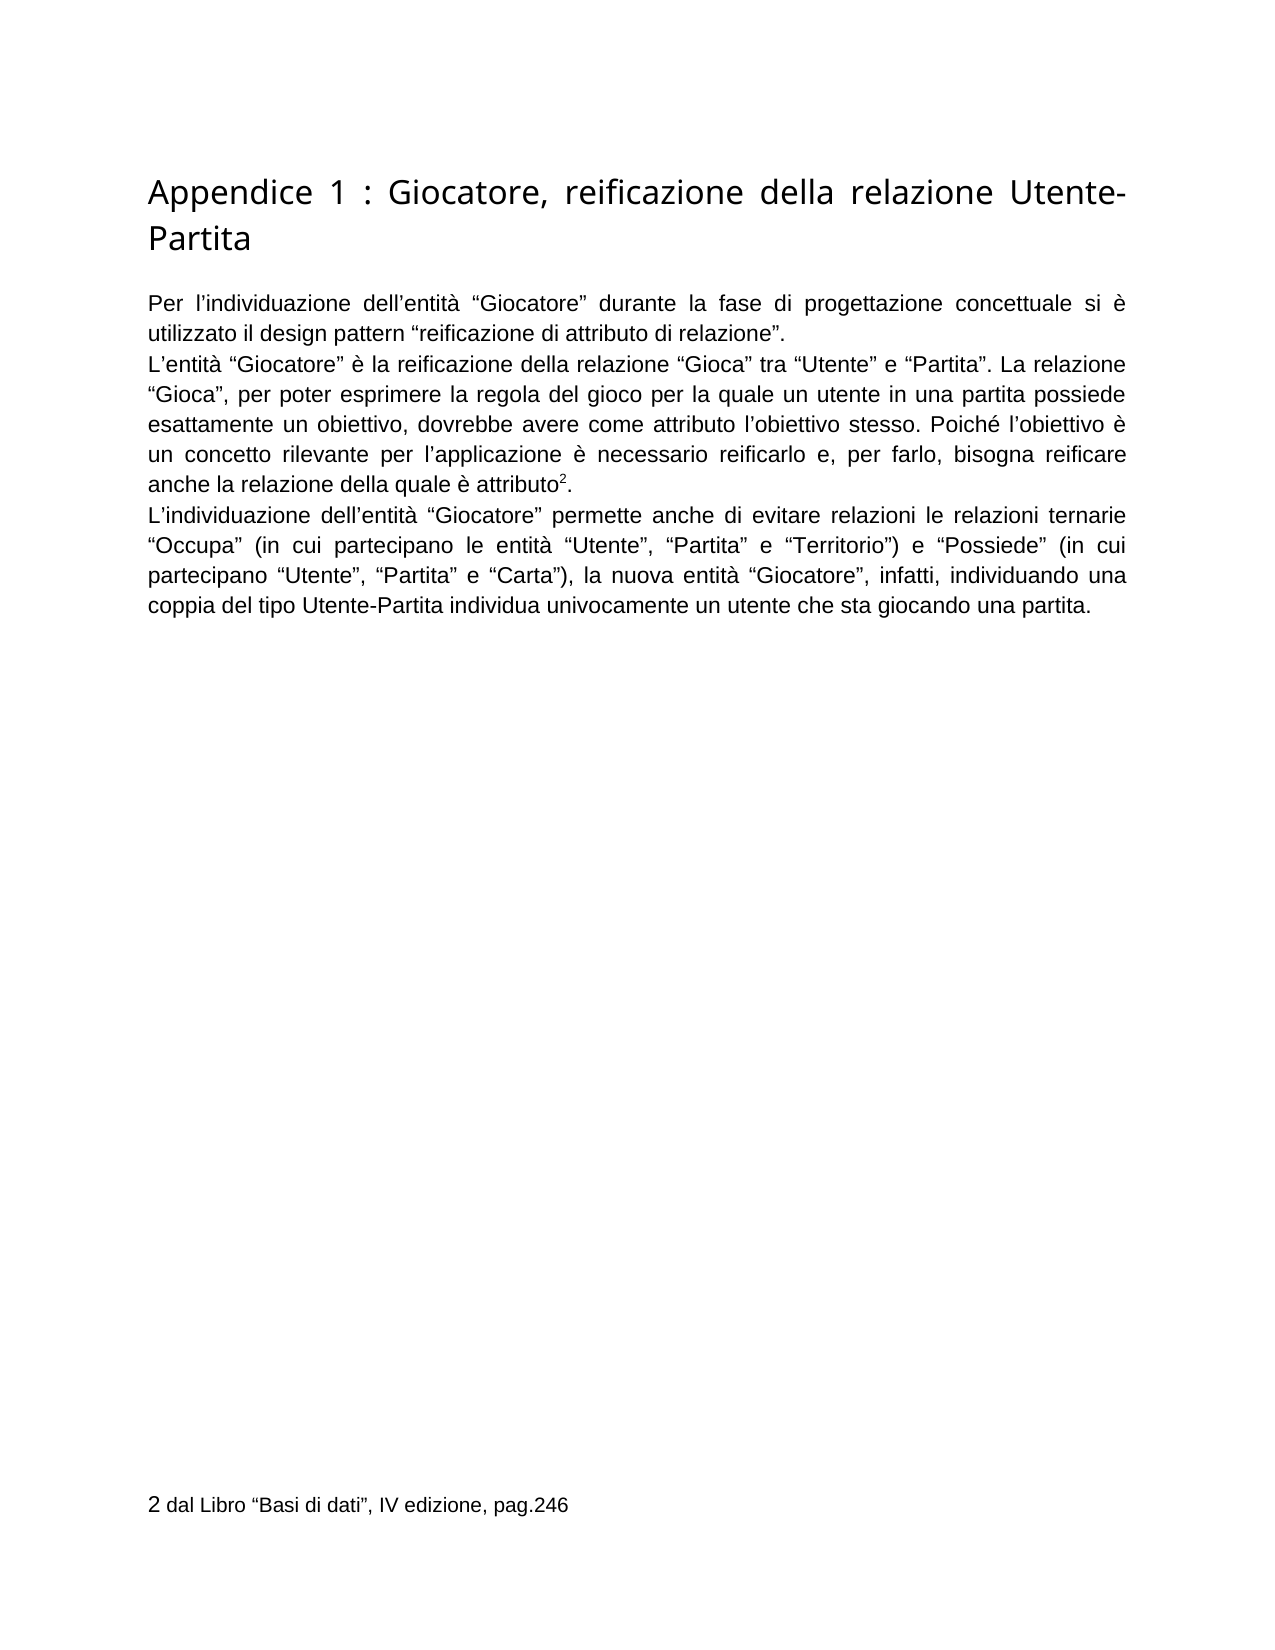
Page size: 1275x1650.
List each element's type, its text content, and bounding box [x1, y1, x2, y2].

text L’individuazione dell’entità “Giocatore” permette anche di evitare relazioni le relazioni ternarie “Occupa” (in cui partecipano le entità “Utente”, “Partita” e “Territorio”) e “Possiede” (in cui partecipano “Utente”, “Partita” e “Carta”), la nuova entità “Giocatore”, infatti, individuando una coppia del tipo Utente-Partita individua univocamente un utente che sta giocando una partita. [148, 502, 1127, 618]
subtitle Appendice 1 : Giocatore, reificazione della relazione Utente-Partita [148, 169, 1127, 260]
text L’entità “Giocatore” è la reificazione della relazione “Gioca” tra “Utente” e “Partita”. La relazione “Gioca”, per poter esprimere la regola del gioco per la quale un utente in una partita possiede esattamente un obiettivo, dovrebbe avere come attributo l’obiettivo stesso. Poiché l’obiettivo è un concetto rilevante per l’applicazione è necessario reificarlo e, per farlo, bisogna reificare anche la relazione della quale è attributo. [148, 351, 1127, 498]
text Per l’individuazione dell’entità “Giocatore” durante la fase di progettazione concettuale si è utilizzato il design pattern “reificazione di attributo di relazione”. [148, 290, 1127, 347]
